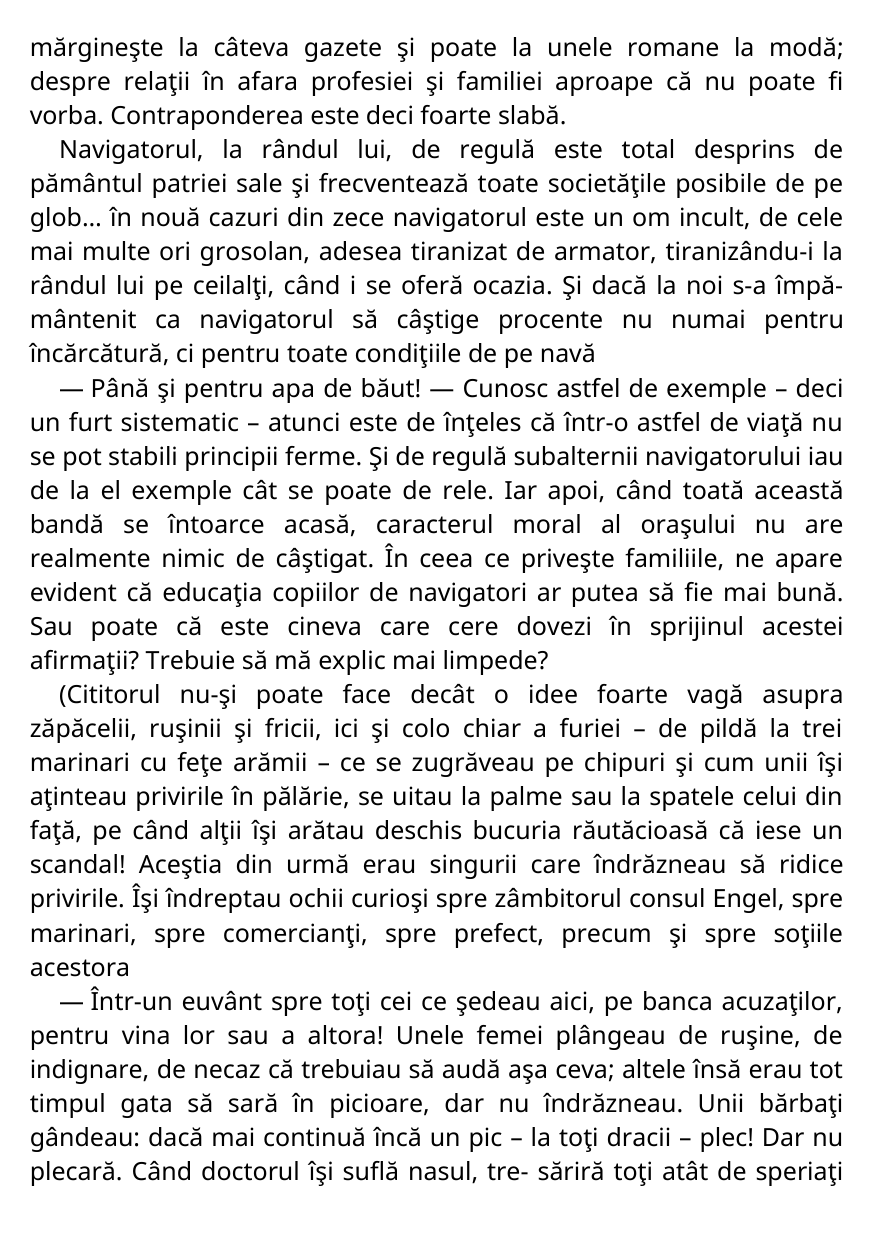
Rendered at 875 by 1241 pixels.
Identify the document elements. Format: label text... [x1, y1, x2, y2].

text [29, 983, 844, 1188]
text — Până şi pentru apa de băut! — Cunosc astfel de exemple – deci un furt sistematic – atunci este de înţeles că într-o astfel de viaţă nu se pot stabili principii ferme. Şi de regulă subalternii navigatorului iau de la el exemple cât se poate de rele. Iar apoi, când toată această bandă se întoarce acasă, caracterul moral al oraşului nu are realmente nimic de câştigat. În ceea ce priveşte familiile, ne apare evident că educaţia copiilor de navigatori ar putea să fie mai bună. Sau poate că este cineva care cere dovezi în sprijinul acestei afirmaţii? Trebuie să mă explic mai limpede? [29, 370, 844, 677]
text (Cititorul nu-şi poate face decât o idee foarte vagă asupra zăpăcelii, ruşinii şi fricii, ici şi colo chiar a furiei – de pildă la trei marinari cu feţe arămii – ce se zugrăveau pe chipuri şi cum unii îşi aţinteau privirile în pălărie, se uitau la palme sau la spatele celui din faţă, pe când alţii îşi arătau deschis bucuria răutăcioasă că iese un scandal! Aceştia din urmă erau singurii care îndrăzneau să ridice privirile. Îşi îndreptau ochii curioşi spre zâmbitorul consul Engel, spre marinari, spre comercianţi, spre prefect, precum şi spre soţiile acestora [29, 677, 844, 983]
text Navigatorul, la rândul lui, de regulă este total desprins de pământul patriei sale şi frecventează toate societăţile posibile de pe glob… în nouă cazuri din zece navigatorul este un om incult, de cele mai multe ori grosolan, adesea tiranizat de armator, tiranizându-i la rândul lui pe ceilalţi, când i se oferă ocazia. Şi dacă la noi s-a împă- mântenit ca navigatorul să câştige procente nu numai pentru încărcătură, ci pentru toate condiţiile de pe navă [29, 132, 844, 370]
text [29, 29, 844, 132]
